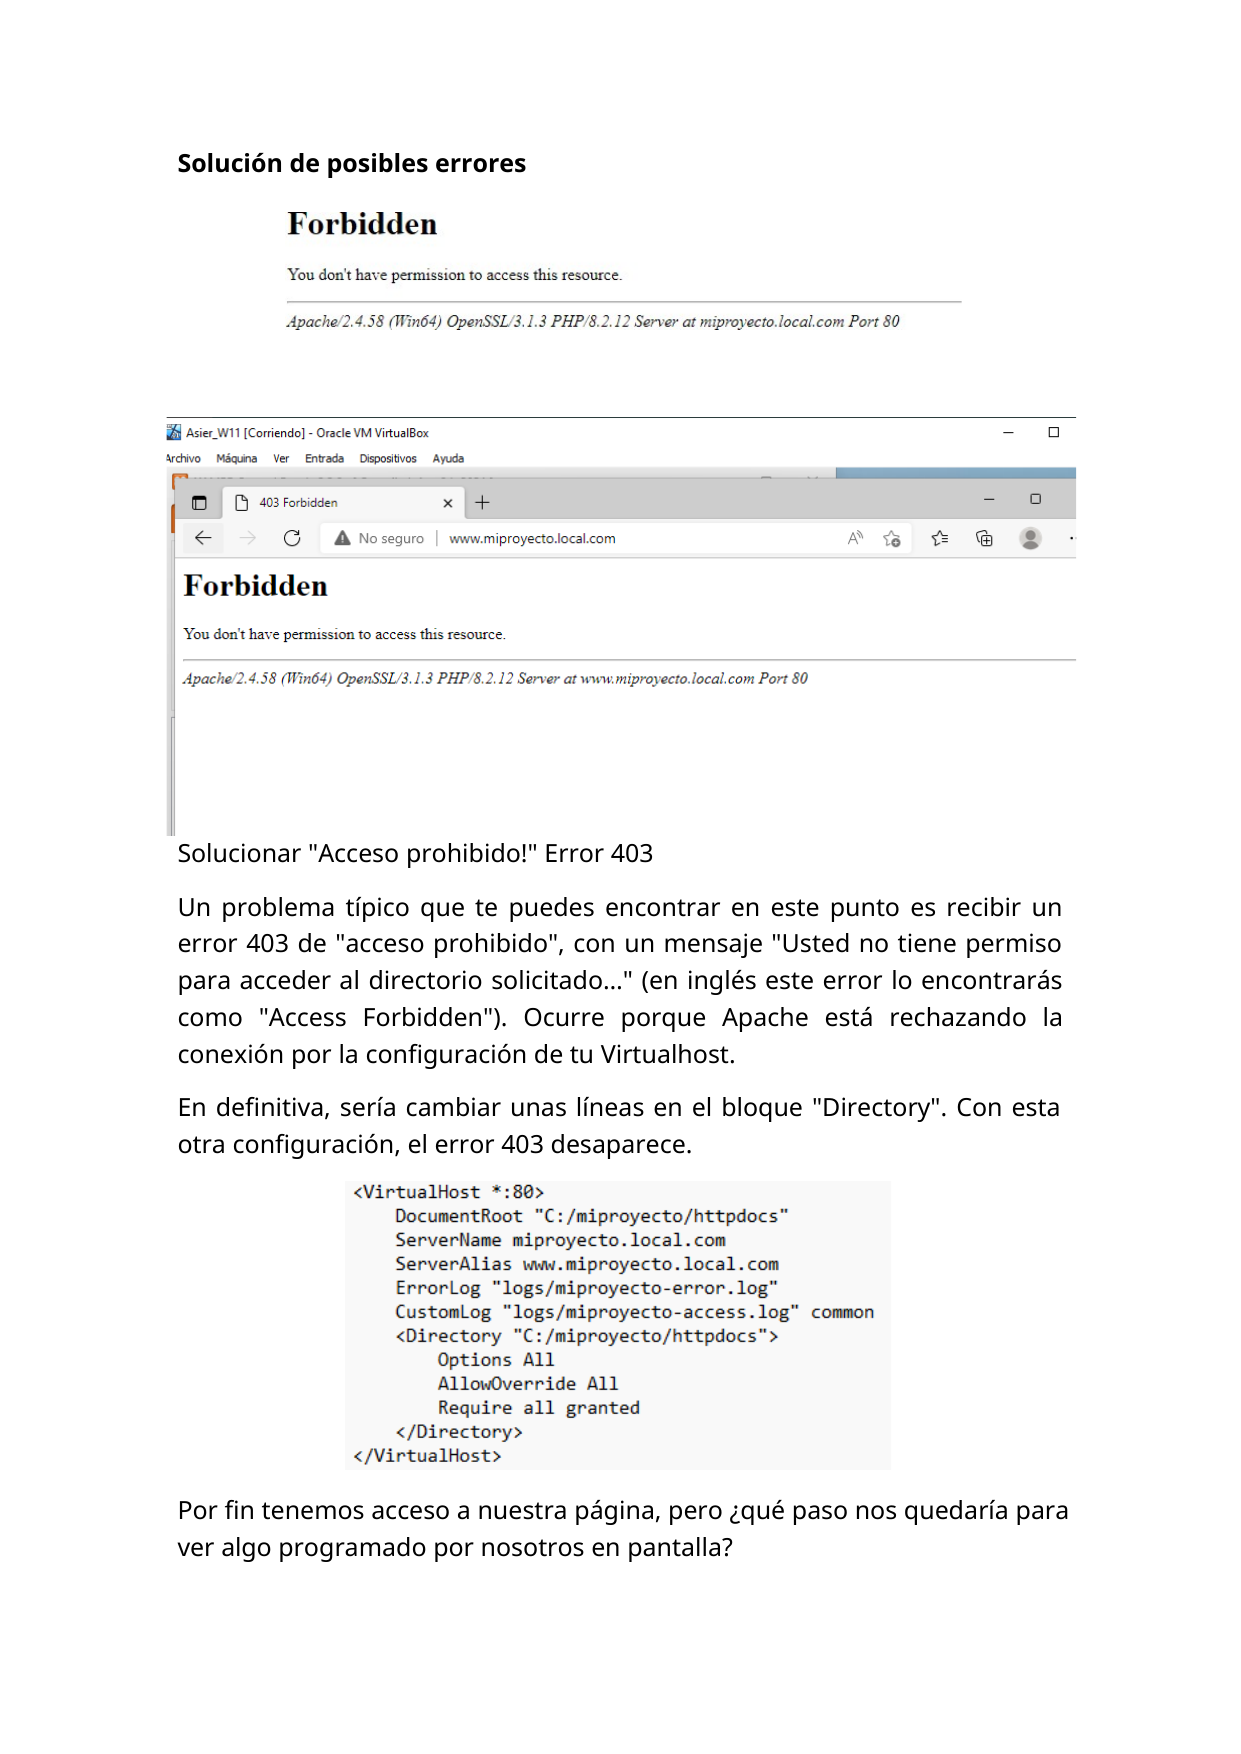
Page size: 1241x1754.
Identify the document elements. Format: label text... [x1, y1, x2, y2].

subtitle Solución de posibles errores [177, 146, 1076, 180]
picture [345, 1181, 892, 1470]
picture [285, 212, 962, 330]
text En definitiva, sería cambiar unas líneas en el bloque "Directory". Con esta otra configuración, el error 403 desaparece. [177, 1090, 1063, 1161]
text Solucionar "Acceso prohibido!" Error 403 [177, 836, 1076, 870]
text Un problema típico que te puedes encontrar en este punto es recibir un error 403 de "acceso prohibido", con un mensaje "Usted no tiene permiso para acceder al directorio solicitado…" (en inglés este error lo encontrarás como "Access Forbidden"). Ocurre porque Apache está rechazando la conexión por la configuración de tu Virtualhost. [177, 889, 1063, 1070]
picture [166, 417, 1077, 836]
